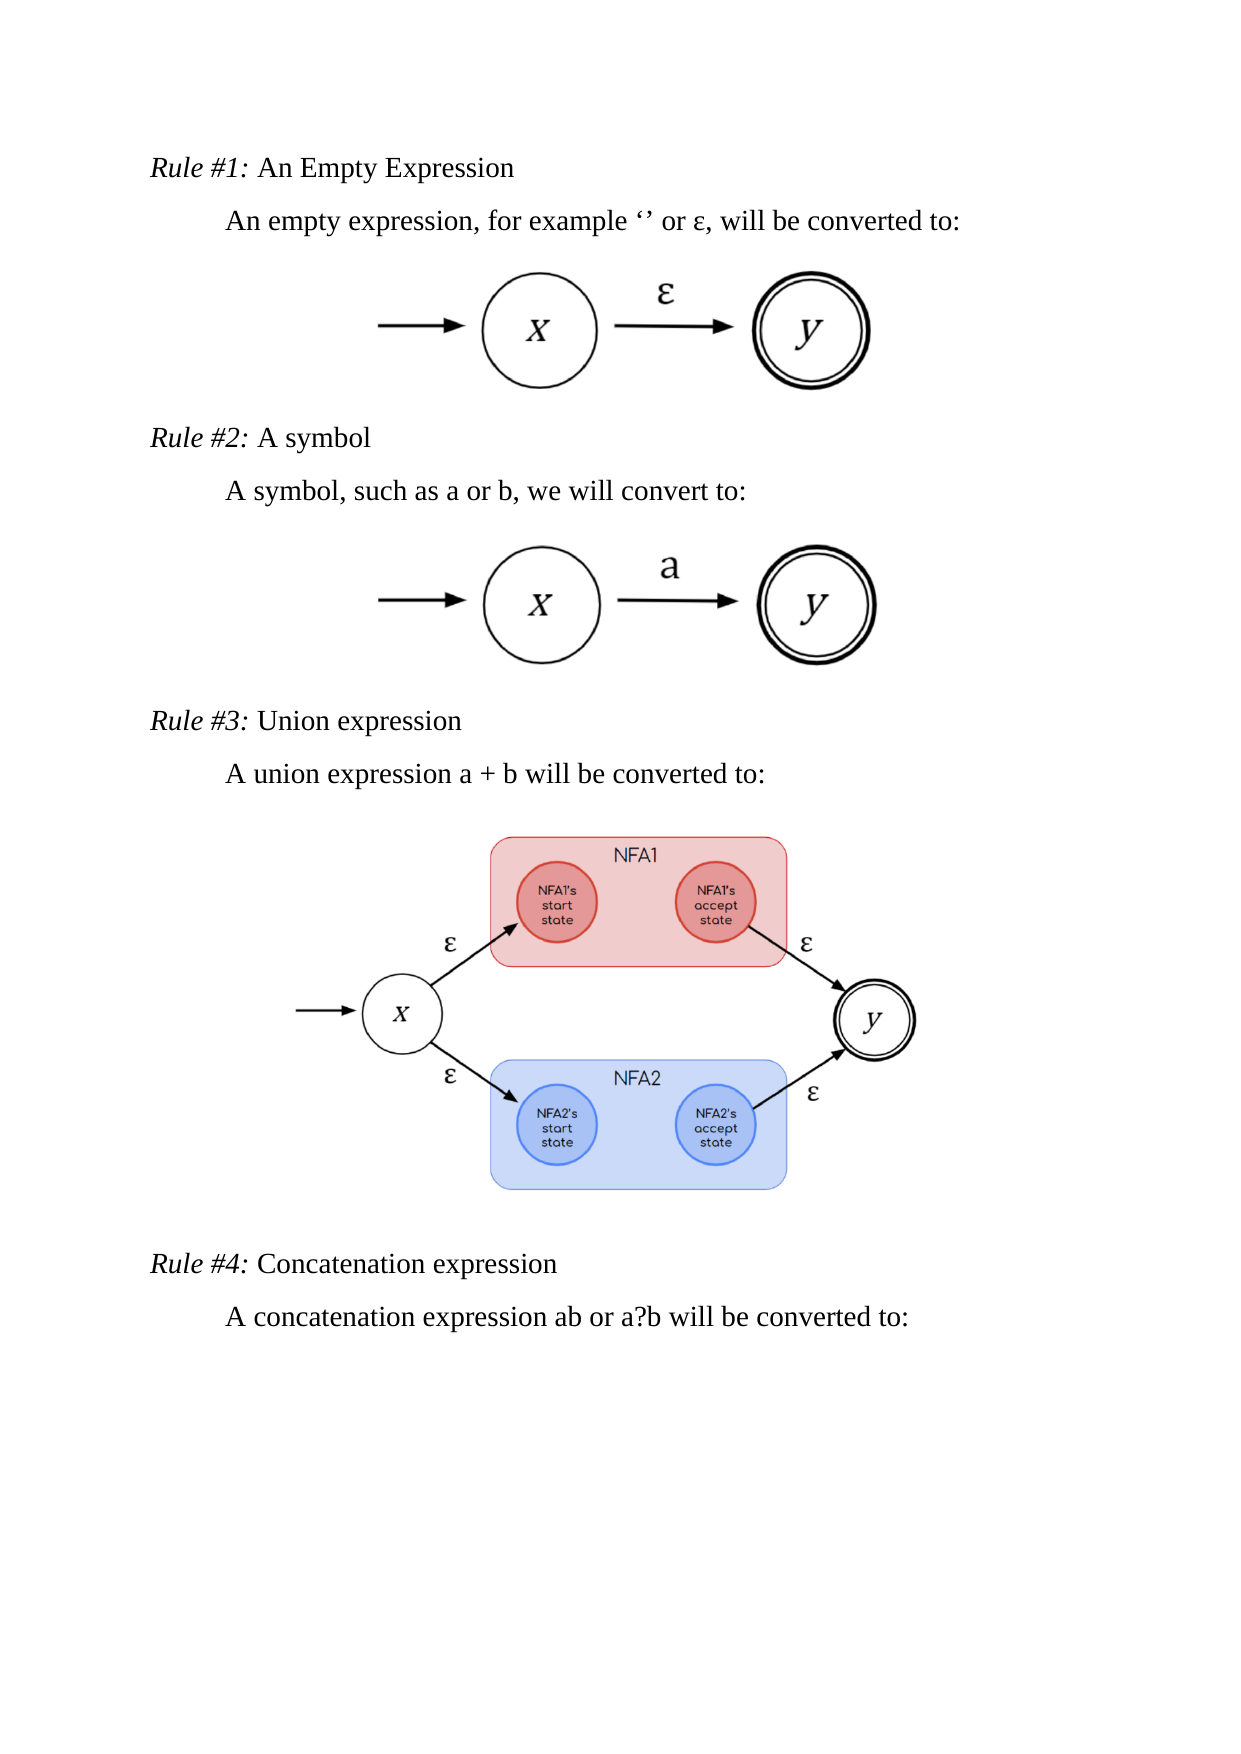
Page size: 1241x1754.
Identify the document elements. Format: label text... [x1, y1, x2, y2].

picture [353, 260, 887, 398]
text An empty expression, for example ‘’ or ε, will be converted to: [150, 203, 1090, 236]
text Rule #1: An Empty Expression [150, 150, 1090, 183]
text A concatenation expression ab or a?b will be converted to: [150, 1299, 1090, 1333]
picture [280, 824, 960, 1225]
text A symbol, such as a or b, we will convert to: [150, 473, 1090, 506]
text A union expression a + b will be converted to: [150, 756, 1090, 790]
picture [349, 531, 892, 682]
